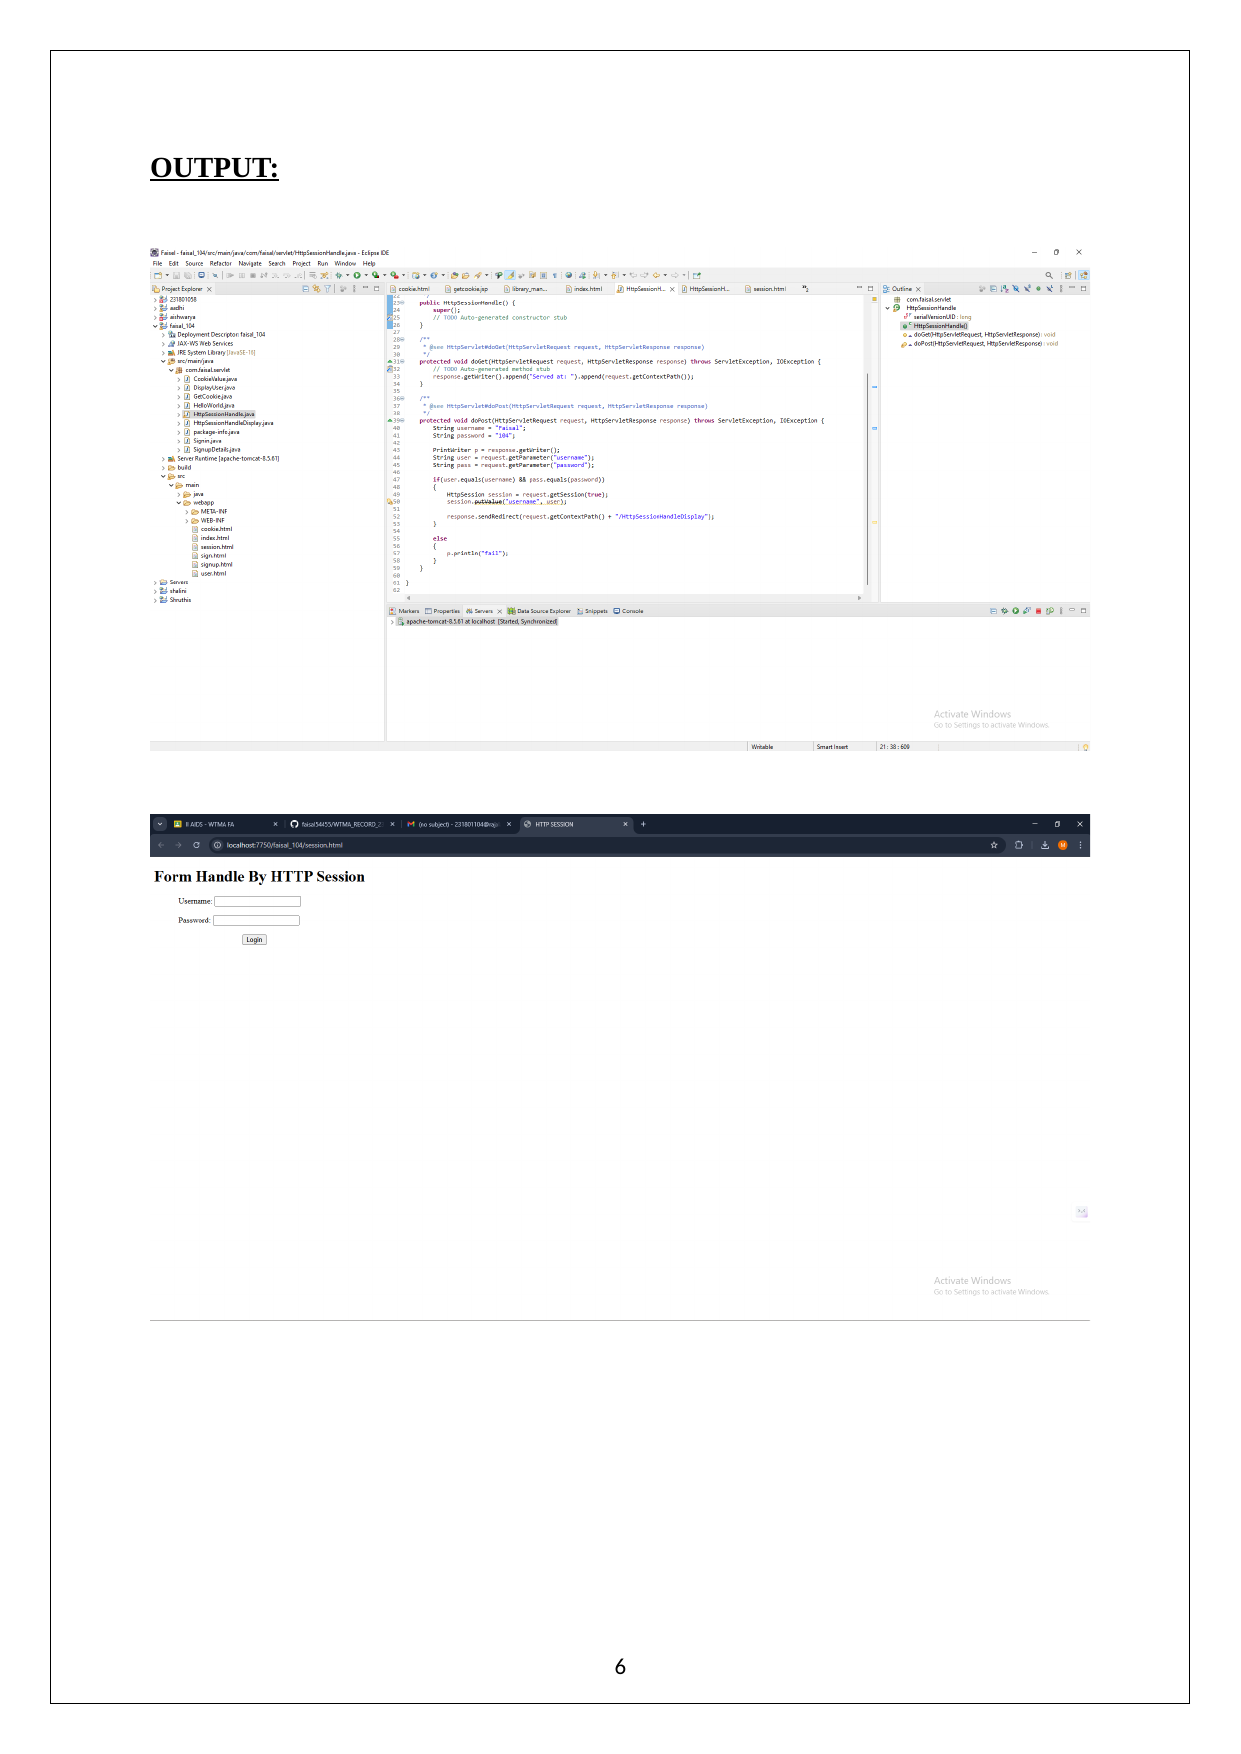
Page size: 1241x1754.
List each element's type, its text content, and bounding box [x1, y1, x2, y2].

picture [150, 247, 1091, 751]
picture [150, 814, 1091, 1321]
text OUTPUT: [150, 150, 1090, 183]
